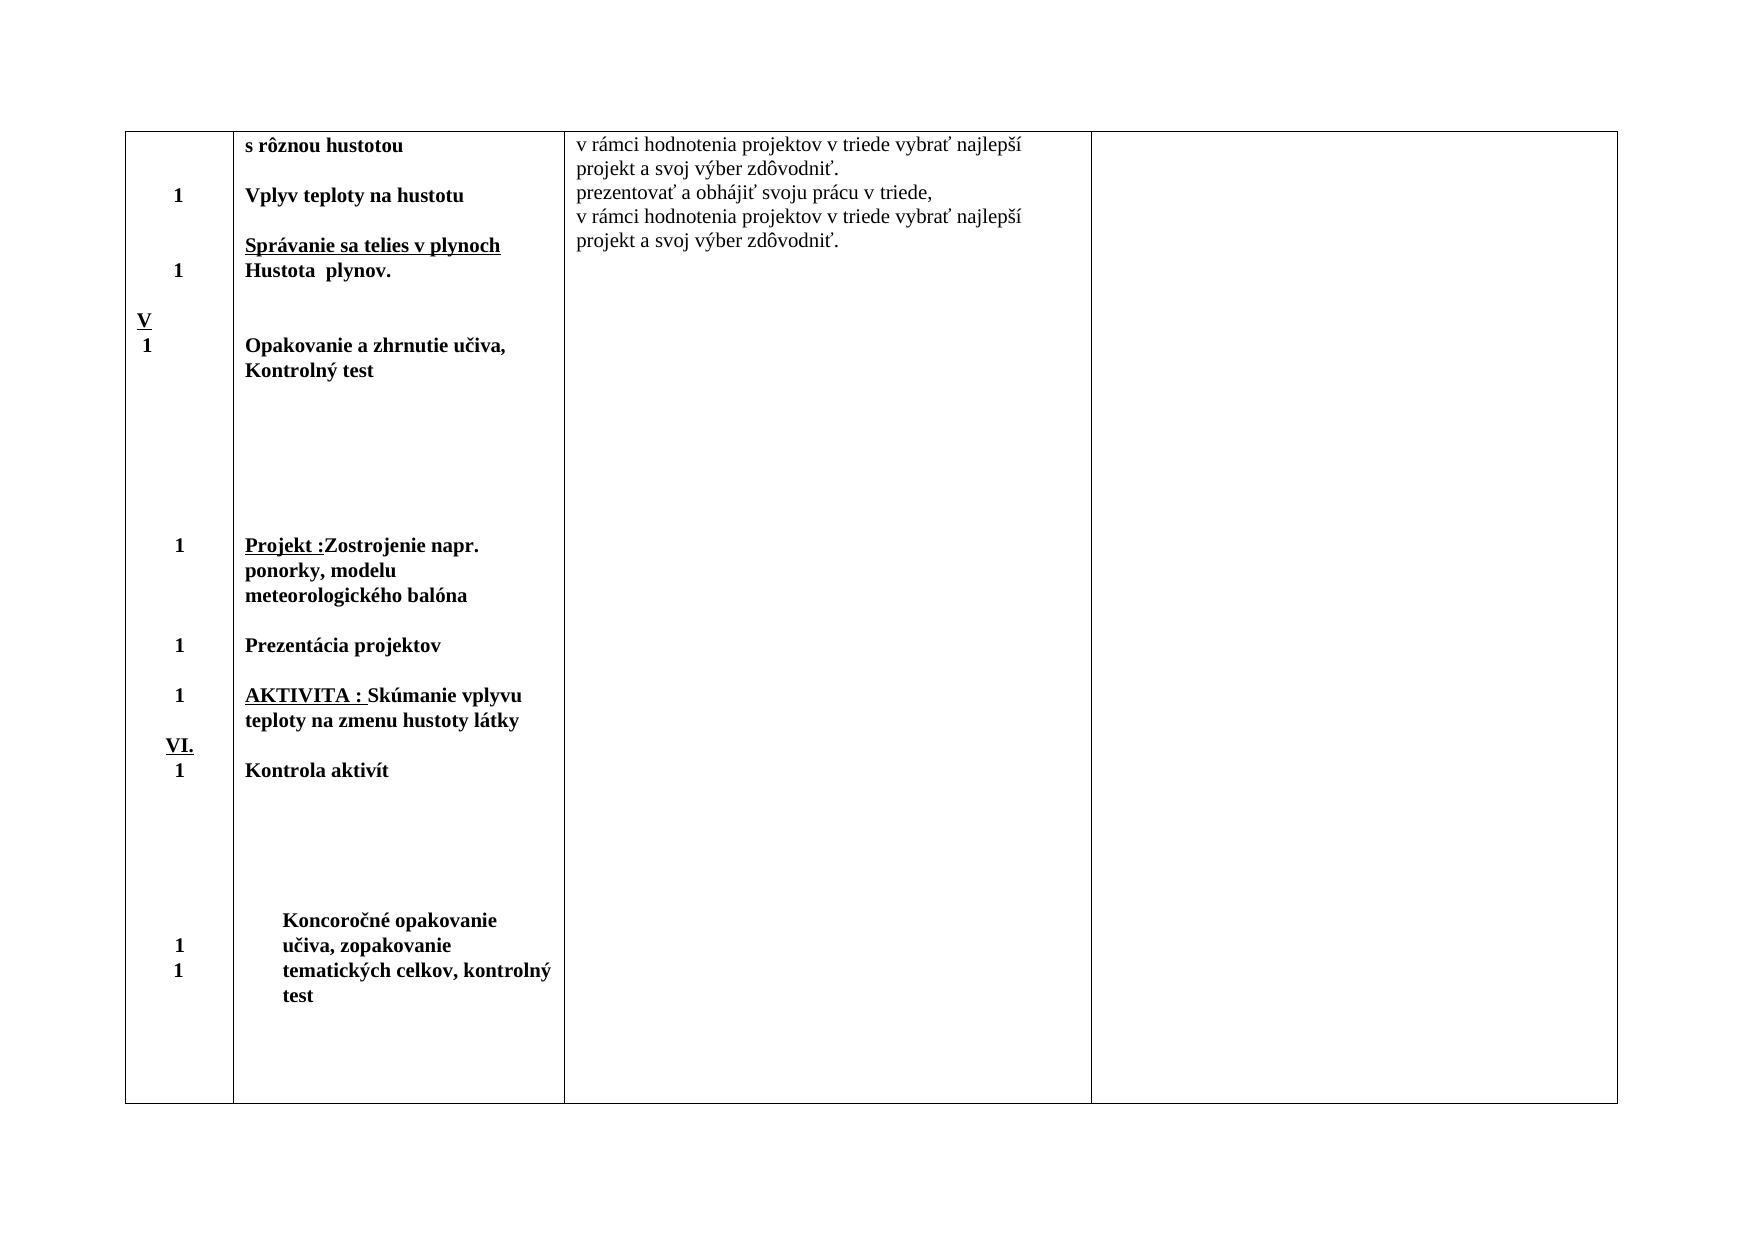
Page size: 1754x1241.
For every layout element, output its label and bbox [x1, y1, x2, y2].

table_cell [1092, 132, 1617, 1103]
table_cell [126, 132, 233, 1103]
table_cell [565, 132, 1091, 1103]
table_cell [234, 132, 564, 1103]
